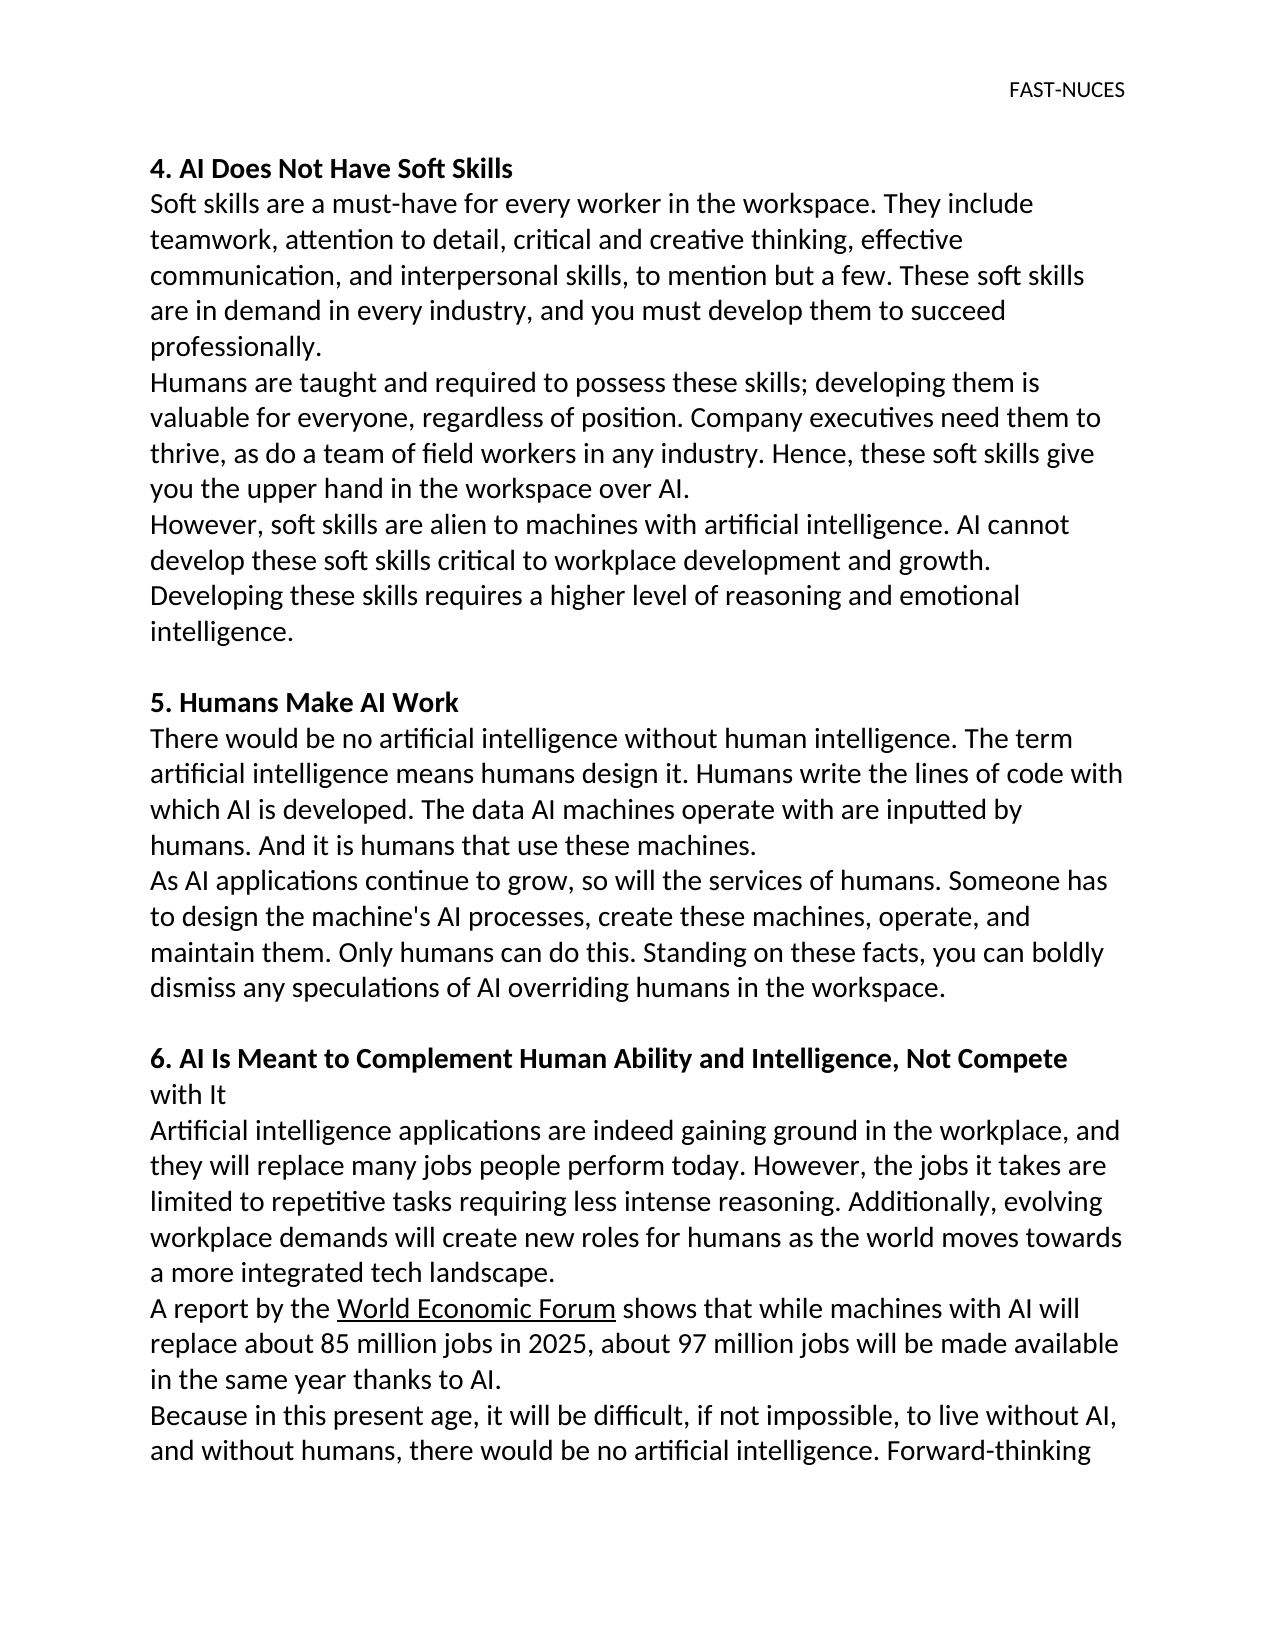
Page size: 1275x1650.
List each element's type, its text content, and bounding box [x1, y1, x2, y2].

text However, soft skills are alien to machines with artificial intelligence. AI cannot develop these soft skills critical to workplace development and growth. Developing these skills requires a higher level of reasoning and emotional intelligence. [150, 506, 1125, 649]
text 4. AI Does Not Have Soft Skills [150, 150, 1125, 186]
text A report by the World Economic Forum shows that while machines with AI will replace about 85 million jobs in 2025, about 97 million jobs will be made available in the same year thanks to AI. [150, 1290, 1125, 1397]
text Artificial intelligence applications are indeed gaining ground in the workplace, and they will replace many jobs people perform today. However, the jobs it takes are limited to repetitive tasks requiring less intense reasoning. Additionally, evolving workplace demands will create new roles for humans as the world moves towards a more integrated tech landscape. [150, 1112, 1125, 1290]
text 5. Humans Make AI Work [150, 684, 1125, 720]
text 6. AI Is Meant to Complement Human Ability and Intelligence, Not Compete with It [150, 1041, 1125, 1112]
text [150, 1397, 1125, 1468]
text As AI applications continue to grow, so will the services of humans. Someone has to design the machine's AI processes, create these machines, operate, and maintain them. Only humans can do this. Standing on these facts, you can boldly dismiss any speculations of AI overriding humans in the workspace. [150, 862, 1125, 1005]
text Soft skills are a must-have for every worker in the workspace. They include teamwork, attention to detail, critical and creative thinking, effective communication, and interpersonal skills, to mention but a few. These soft skills are in demand in every industry, and you must develop them to succeed professionally. [150, 186, 1125, 364]
text There would be no artificial intelligence without human intelligence. The term artificial intelligence means humans design it. Humans write the lines of code with which AI is developed. The data AI machines operate with are inputted by humans. And it is humans that use these machines. [150, 720, 1125, 862]
text Humans are taught and required to possess these skills; developing them is valuable for everyone, regardless of position. Company executives need them to thrive, as do a team of field workers in any industry. Hence, these soft skills give you the upper hand in the workspace over AI. [150, 364, 1125, 506]
